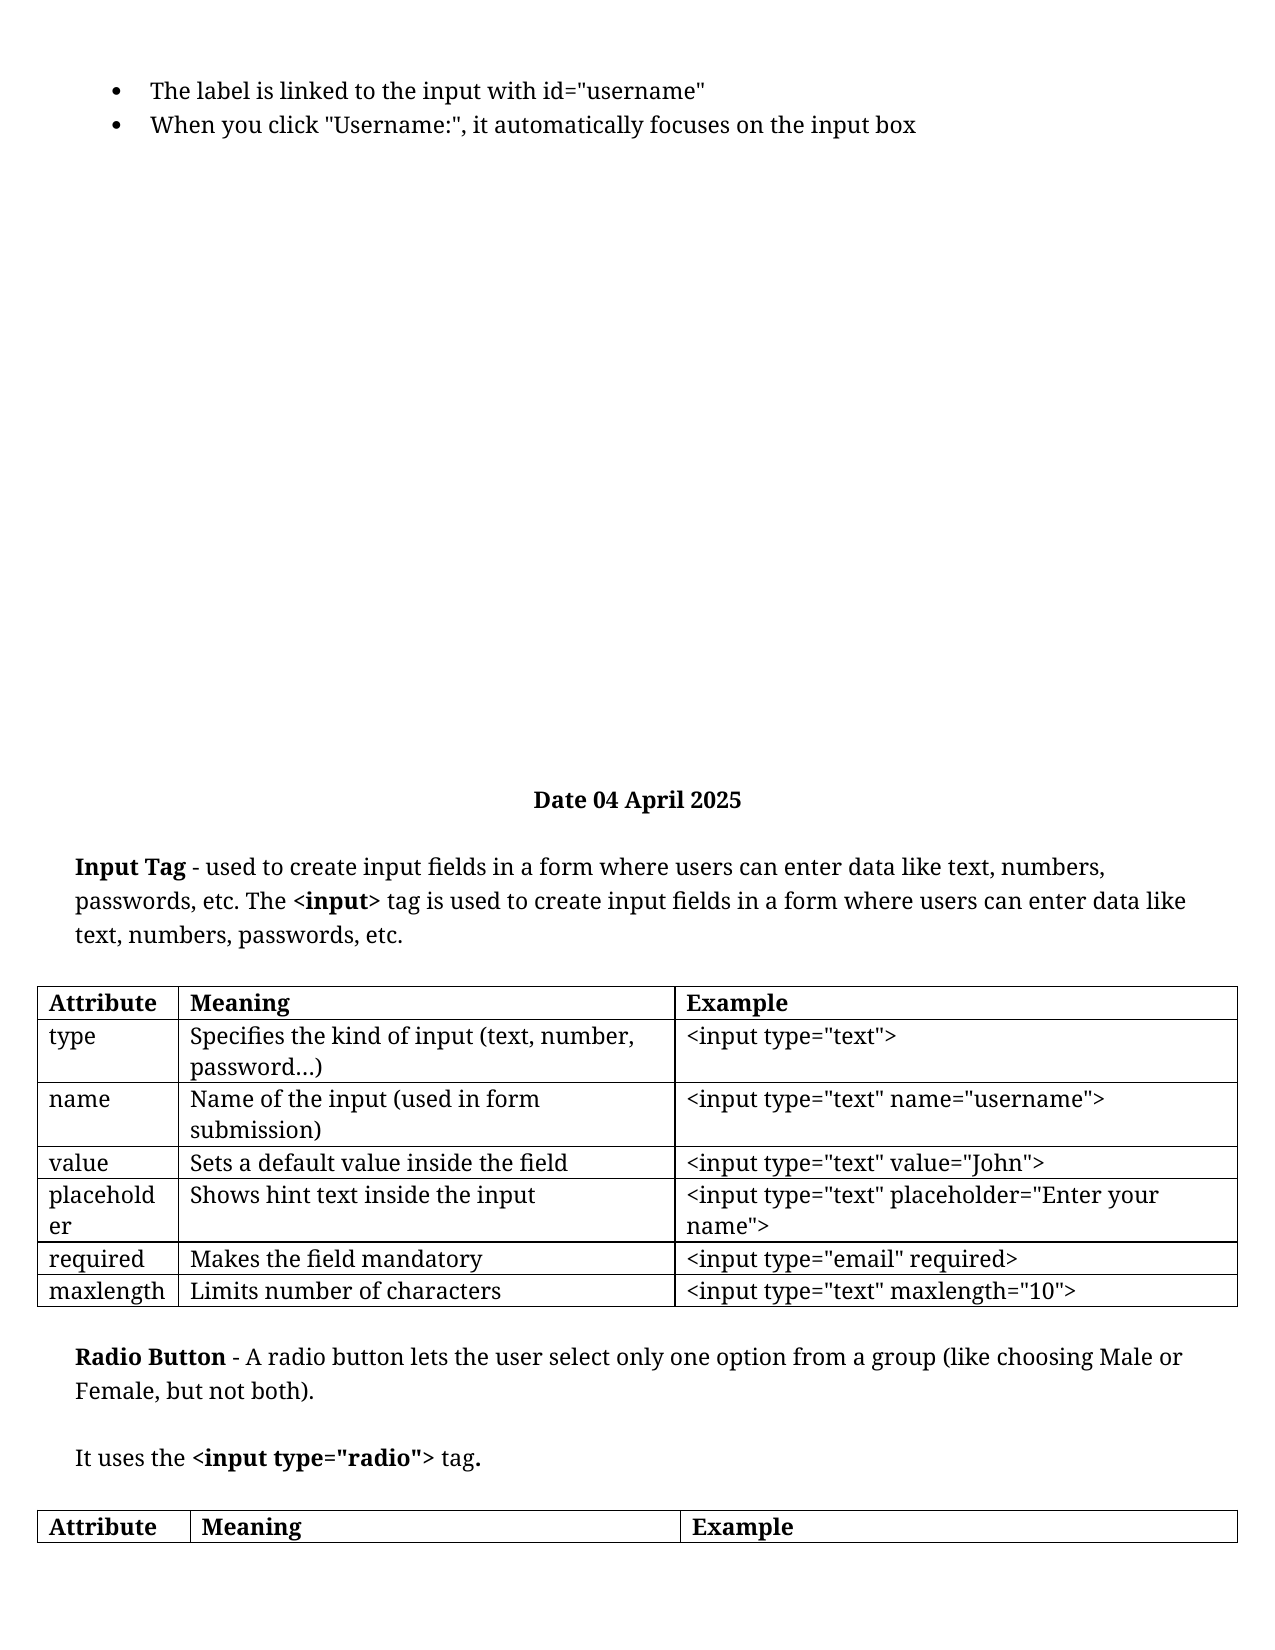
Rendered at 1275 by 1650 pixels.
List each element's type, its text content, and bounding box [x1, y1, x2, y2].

table_header Attribute [38, 987, 178, 1018]
table_cell <input type="email" required> [676, 1243, 1237, 1274]
table_cell Makes the field mandatory [179, 1243, 674, 1274]
table_header Example [681, 1511, 1237, 1542]
table_cell Specifies the kind of input (text, number, password…) [179, 1020, 674, 1082]
table_cell placeholder [38, 1179, 178, 1241]
text Date 04 April 2025 [75, 784, 1200, 815]
table_cell Limits number of characters [179, 1275, 674, 1306]
table_cell type [38, 1020, 178, 1082]
table_cell value [38, 1147, 178, 1178]
text It uses the <input type="radio"> tag. [75, 1442, 1200, 1473]
table_header Attribute [38, 1511, 190, 1542]
table_cell name [38, 1083, 178, 1146]
table_cell <input type="text" value="John"> [676, 1147, 1237, 1178]
list When you click "Username:", it automatically focuses on the input box [112, 109, 1200, 140]
table_cell maxlength [38, 1275, 178, 1306]
table_cell Sets a default value inside the field [179, 1147, 674, 1178]
table_cell <input type="text" placeholder="Enter your name"> [676, 1179, 1237, 1241]
table_header Meaning [191, 1511, 680, 1542]
text Input Tag - used to create input fields in a form where users can enter data like text, numbers, passwords, etc. The <input> tag is used to create input fields in a form where users can enter data like text, numbers, passwords, etc. [75, 851, 1200, 950]
table_cell <input type="text" name="username"> [676, 1083, 1237, 1146]
table_cell <input type="text" maxlength="10"> [676, 1275, 1237, 1306]
table_header Example [676, 987, 1237, 1018]
table_cell Name of the input (used in form submission) [179, 1083, 674, 1146]
text Radio Button - A radio button lets the user select only one option from a group (like choosing Male or Female, but not both). [75, 1341, 1200, 1406]
table_cell <input type="text"> [676, 1020, 1237, 1082]
table_header Meaning [179, 987, 674, 1018]
list The label is linked to the input with id="username" [112, 75, 1200, 106]
table_cell Shows hint text inside the input [179, 1179, 674, 1241]
table_cell required [38, 1243, 178, 1274]
